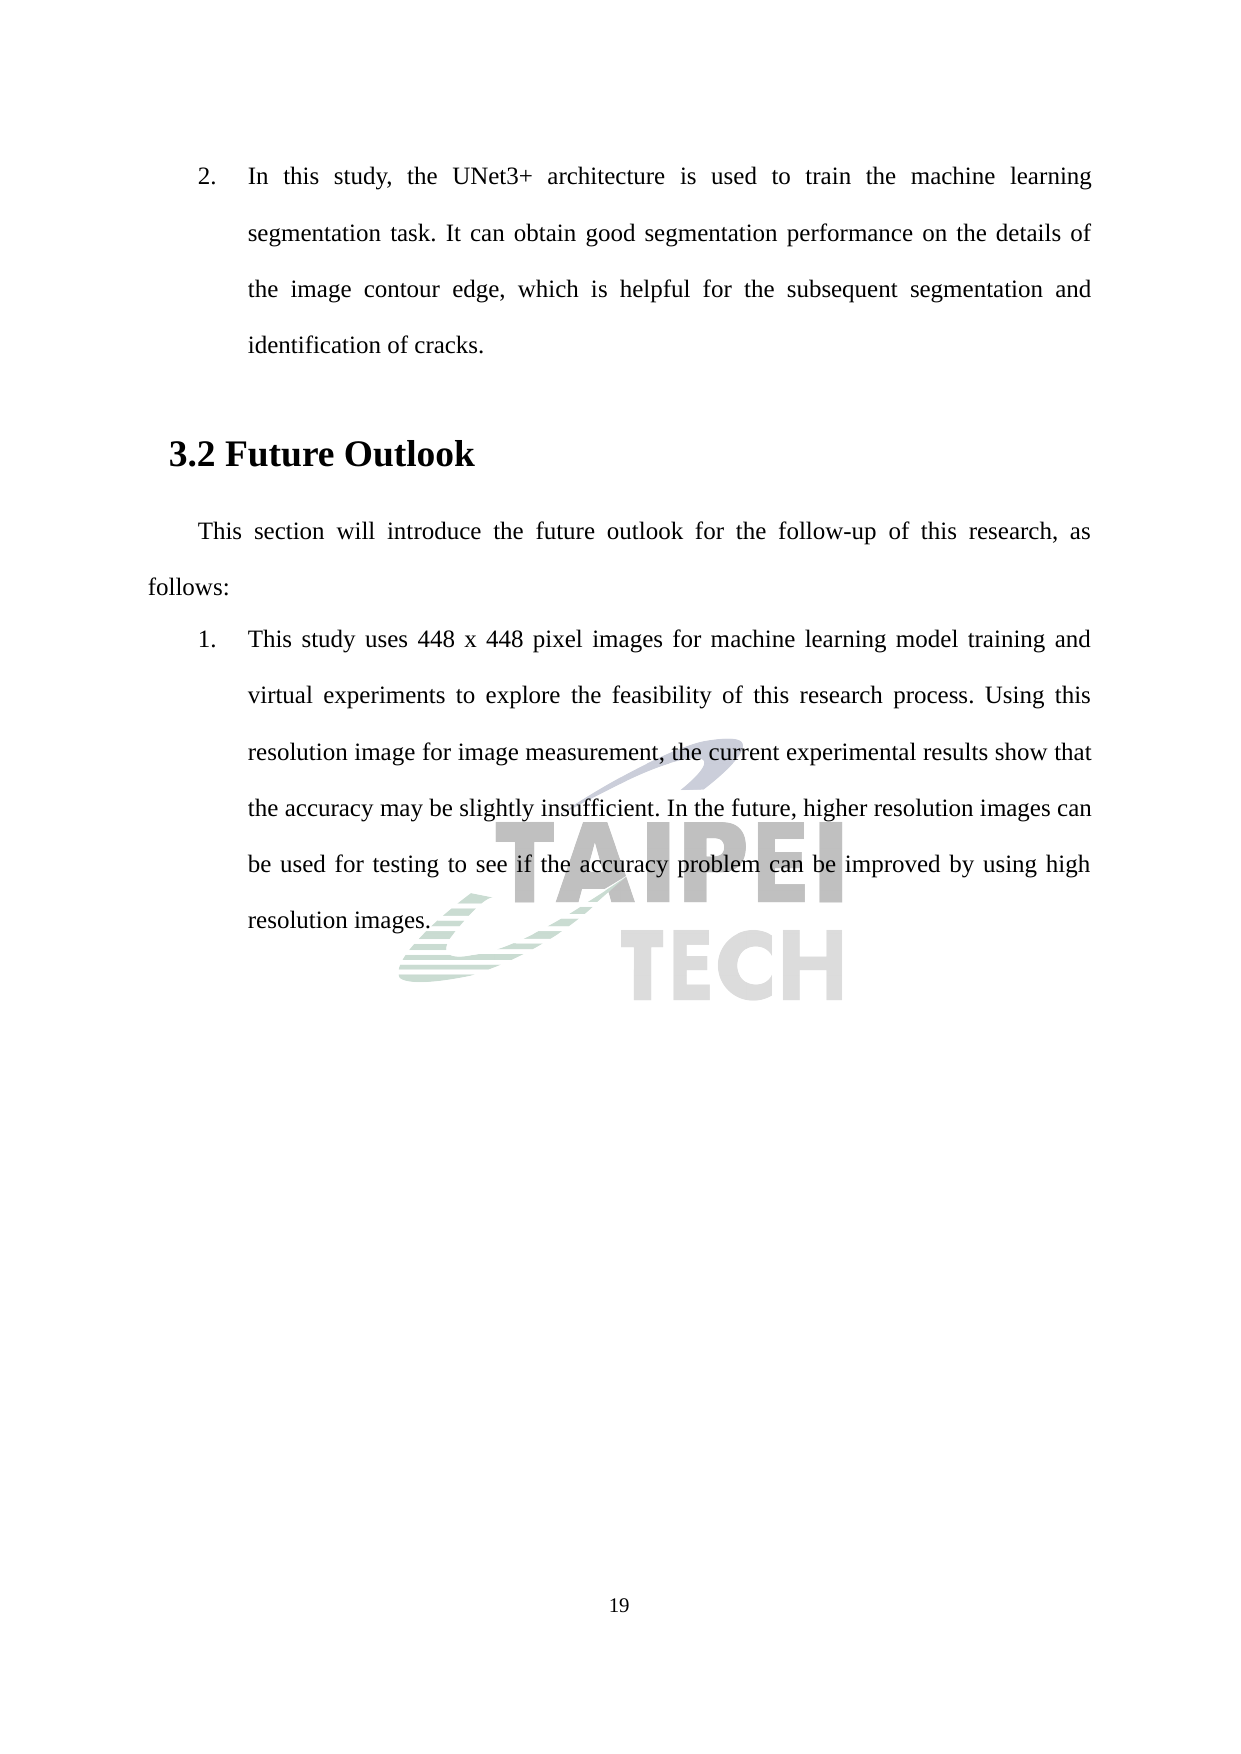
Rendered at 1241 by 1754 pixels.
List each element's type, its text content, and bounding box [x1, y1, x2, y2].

text This section will introduce the future outlook for the follow-up of this research, as follows: [148, 512, 1092, 606]
subtitle Future Outlook [148, 415, 1092, 490]
list In this study, the UNet3+ architecture is used to train the machine learning segmentation task. It can obtain good segmentation performance on the details of the image contour edge, which is helpful for the subsequent segmentation and identification of cracks. [198, 157, 1092, 363]
list This study uses 448 x 448 pixel images for machine learning model training and virtual experiments to explore the feasibility of this research process. Using this resolution image for image measurement, the current experimental results show that the accuracy may be slightly insufficient. In the future, higher resolution images can be used for testing to see if the accuracy problem can be improved by using high resolution images. [198, 620, 1092, 939]
picture [369, 939, 872, 1018]
